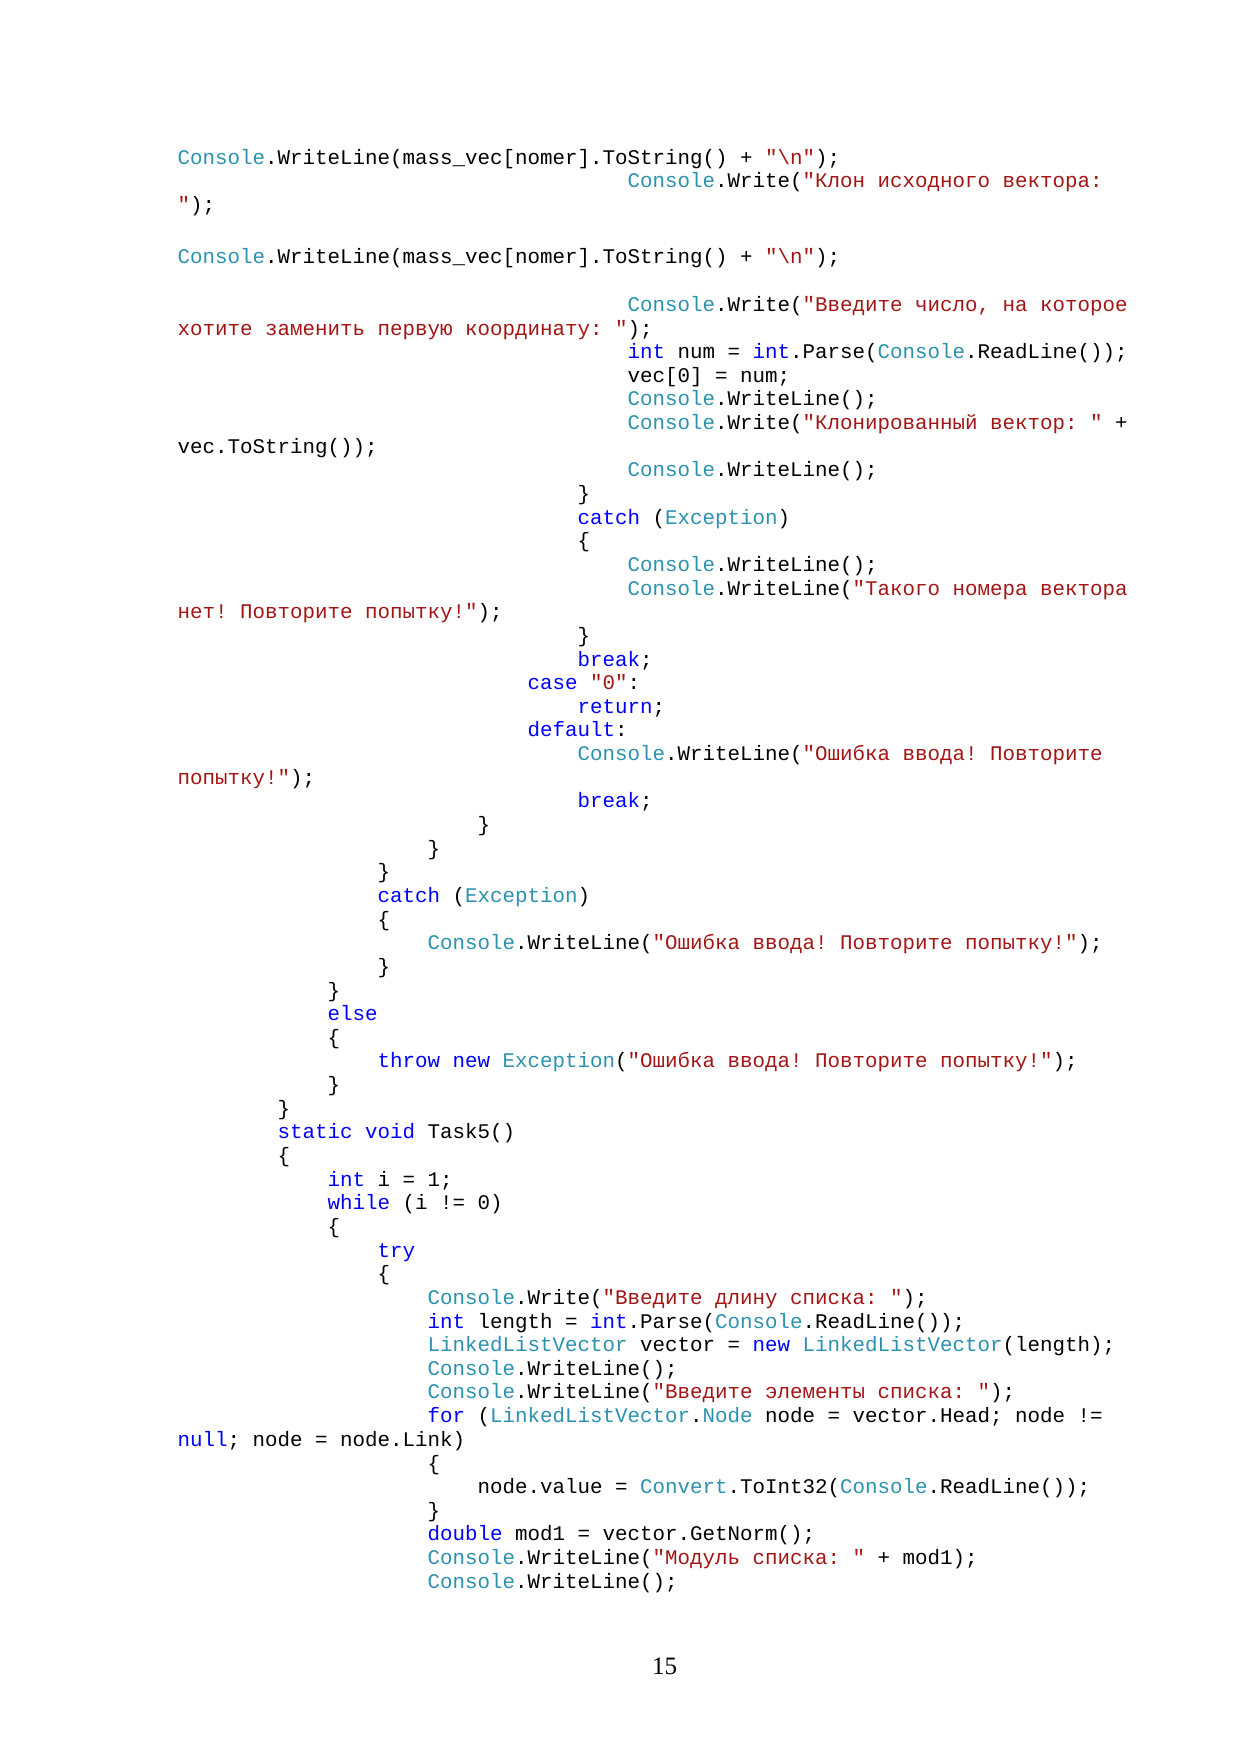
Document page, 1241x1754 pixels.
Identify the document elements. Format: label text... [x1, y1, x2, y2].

text Console.WriteLine(mass_vec[nomer].ToString() + "\n"); [177, 218, 1152, 270]
text double mod1 = vector.GetNorm(); [177, 1523, 1152, 1547]
text } [177, 1500, 1152, 1523]
text case "0": [177, 672, 1152, 696]
text Console.WriteLine(); [177, 388, 1152, 412]
text { [177, 1027, 1152, 1051]
text Console.Write("Клон исходного вектора: "); [177, 171, 1152, 218]
text } [177, 625, 1152, 648]
text } [177, 979, 1152, 1003]
text int num = int.Parse(Console.ReadLine()); [177, 341, 1152, 365]
text catch (Exception) [177, 507, 1152, 530]
text vec[0] = num; [177, 365, 1152, 388]
text Console.Write("Введите длину списка: "); [177, 1287, 1152, 1311]
text int length = int.Parse(Console.ReadLine()); [177, 1311, 1152, 1334]
text } [177, 814, 1152, 838]
text Console.WriteLine(); [177, 554, 1152, 578]
text default: [177, 719, 1152, 743]
text else [177, 1003, 1152, 1027]
text Console.WriteLine(); [177, 1571, 1152, 1594]
text Console.Write("Клонированный вектор: " + vec.ToString()); [177, 412, 1152, 459]
text Console.Write("Введите число, на которое хотите заменить первую координату: "); [177, 294, 1152, 341]
text return; [177, 696, 1152, 719]
text Console.WriteLine(); [177, 1358, 1152, 1382]
text break; [177, 648, 1152, 672]
text } [177, 1098, 1152, 1121]
text try [177, 1240, 1152, 1263]
text while (i != 0) [177, 1192, 1152, 1216]
text { [177, 1452, 1152, 1476]
text { [177, 1145, 1152, 1169]
text } [177, 483, 1152, 507]
text static void Task5() [177, 1121, 1152, 1145]
text Console.WriteLine("Такого номера вектора нет! Повторите попытку!"); [177, 578, 1152, 625]
text Console.WriteLine("Введите элементы списка: "); [177, 1382, 1152, 1405]
text Console.WriteLine("Ошибка ввода! Повторите попытку!"); [177, 743, 1152, 790]
text LinkedListVector vector = new LinkedListVector(length); [177, 1334, 1152, 1358]
text { [177, 530, 1152, 554]
text catch (Exception) [177, 885, 1152, 909]
text node.value = Convert.ToInt32(Console.ReadLine()); [177, 1476, 1152, 1500]
text Console.WriteLine(mass_vec[nomer].ToString() + "\n"); [177, 118, 1152, 171]
text throw new Exception("Ошибка ввода! Повторите попытку!"); [177, 1051, 1152, 1074]
text } [177, 838, 1152, 861]
text int i = 1; [177, 1169, 1152, 1192]
text for (LinkedListVector.Node node = vector.Head; node != null; node = node.Link) [177, 1405, 1152, 1452]
text { [177, 909, 1152, 932]
text Console.WriteLine("Модуль списка: " + mod1); [177, 1547, 1152, 1571]
text } [177, 861, 1152, 885]
text } [177, 1074, 1152, 1098]
text Console.WriteLine(); [177, 459, 1152, 483]
text break; [177, 790, 1152, 814]
text } [177, 956, 1152, 979]
text { [177, 1216, 1152, 1240]
text { [177, 1263, 1152, 1287]
text Console.WriteLine("Ошибка ввода! Повторите попытку!"); [177, 932, 1152, 956]
